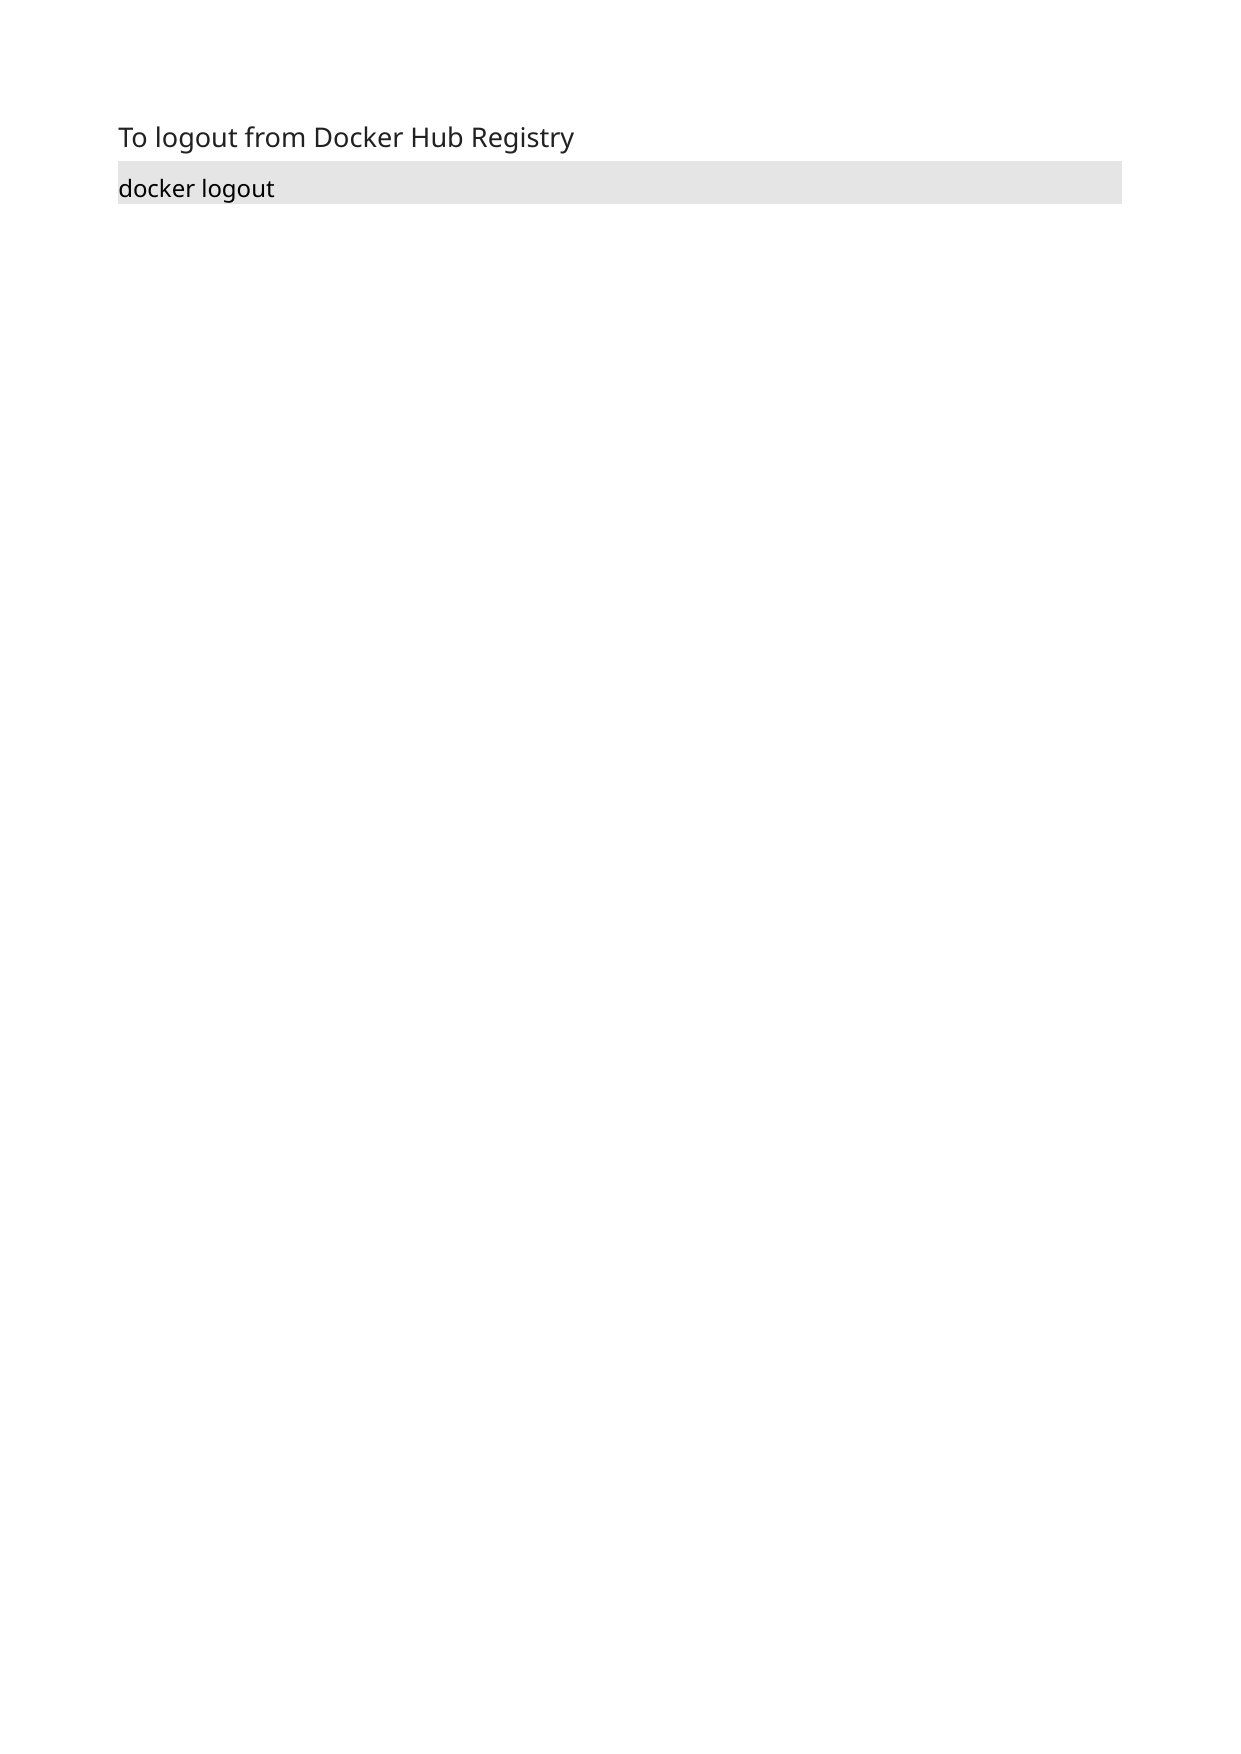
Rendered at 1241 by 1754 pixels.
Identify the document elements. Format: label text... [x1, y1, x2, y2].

text docker logout [118, 161, 1122, 204]
text To logout from Docker Hub Registry [118, 118, 1122, 155]
